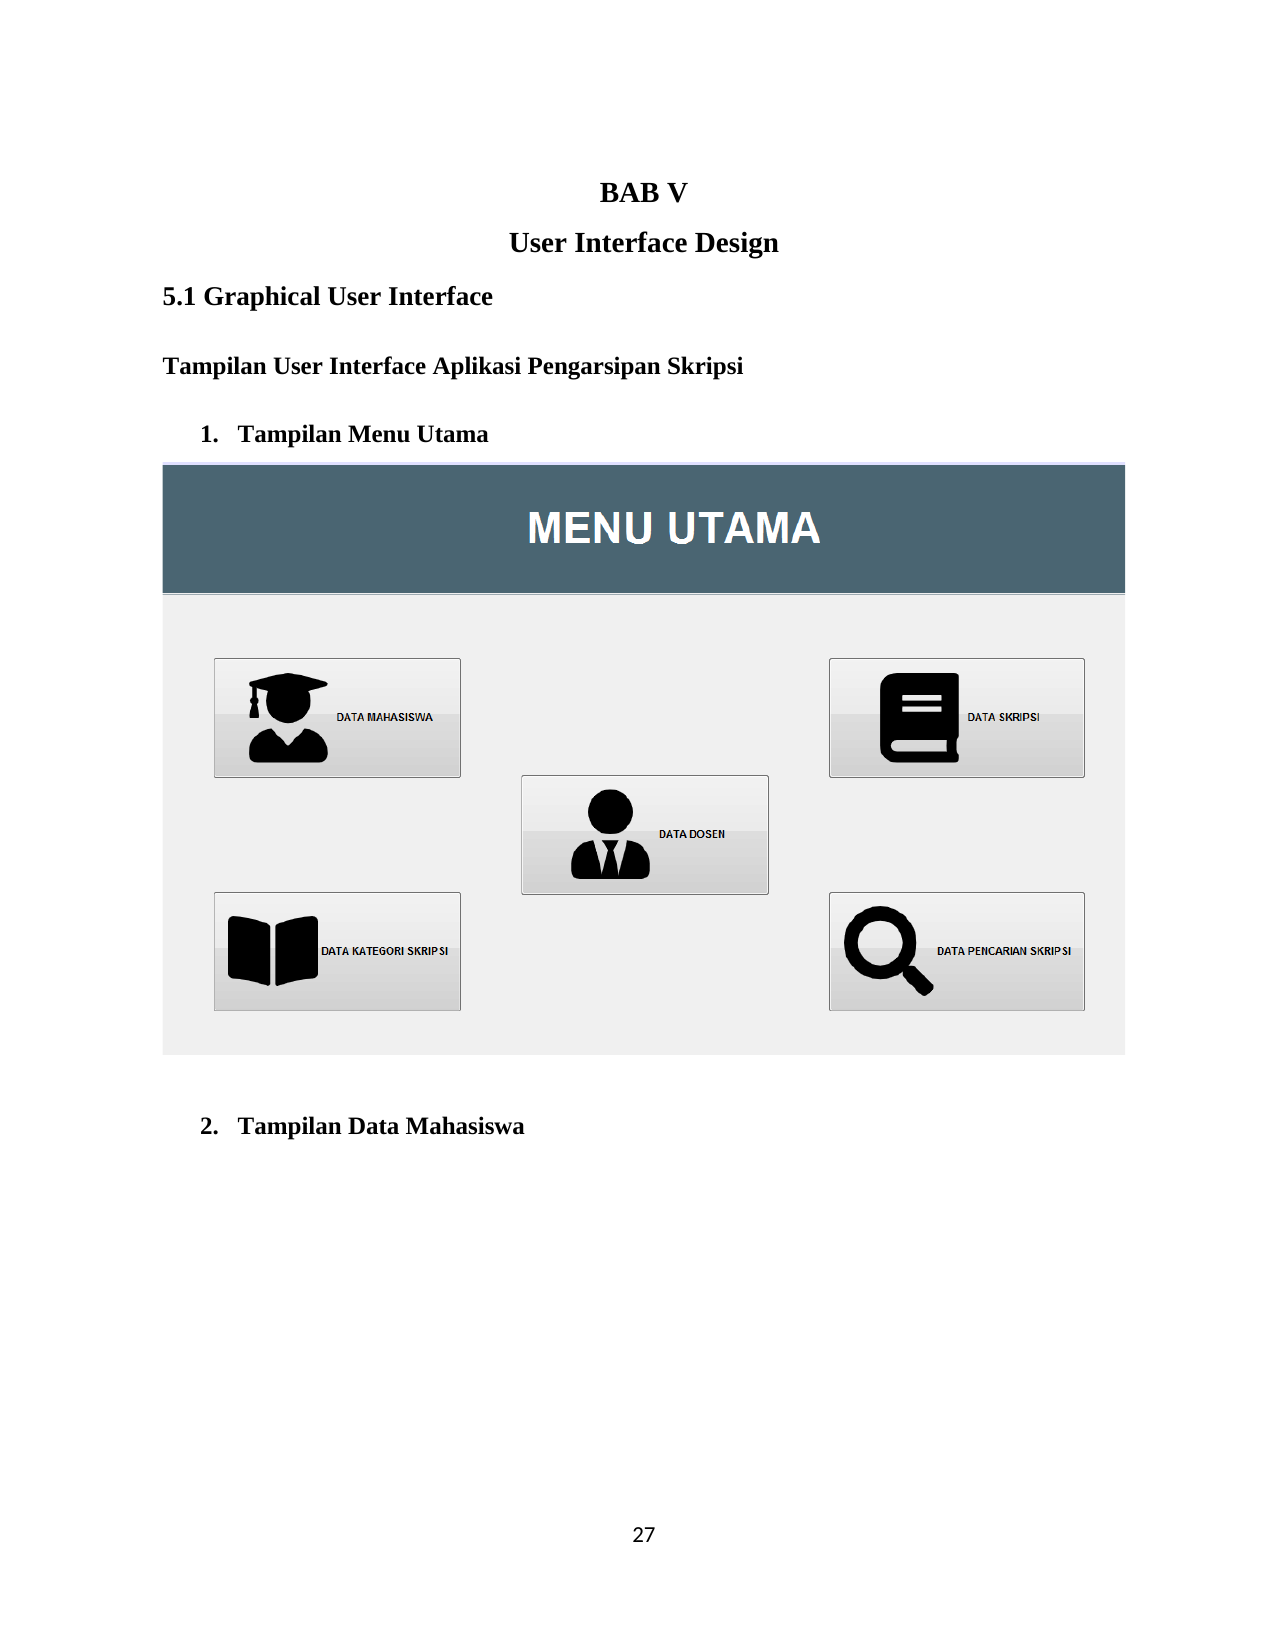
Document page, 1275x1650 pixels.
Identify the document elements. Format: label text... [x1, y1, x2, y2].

text Tampilan User Interface Aplikasi Pengarsipan Skripsi [162, 351, 1125, 380]
subtitle 5.1 Graphical User Interface [162, 280, 1125, 311]
list Tampilan Data Mahasiswa [200, 1111, 1125, 1140]
list Tampilan Menu Utama [200, 419, 1125, 448]
subtitle BAB V User Interface Design [162, 175, 1125, 259]
picture [162, 462, 1125, 1055]
